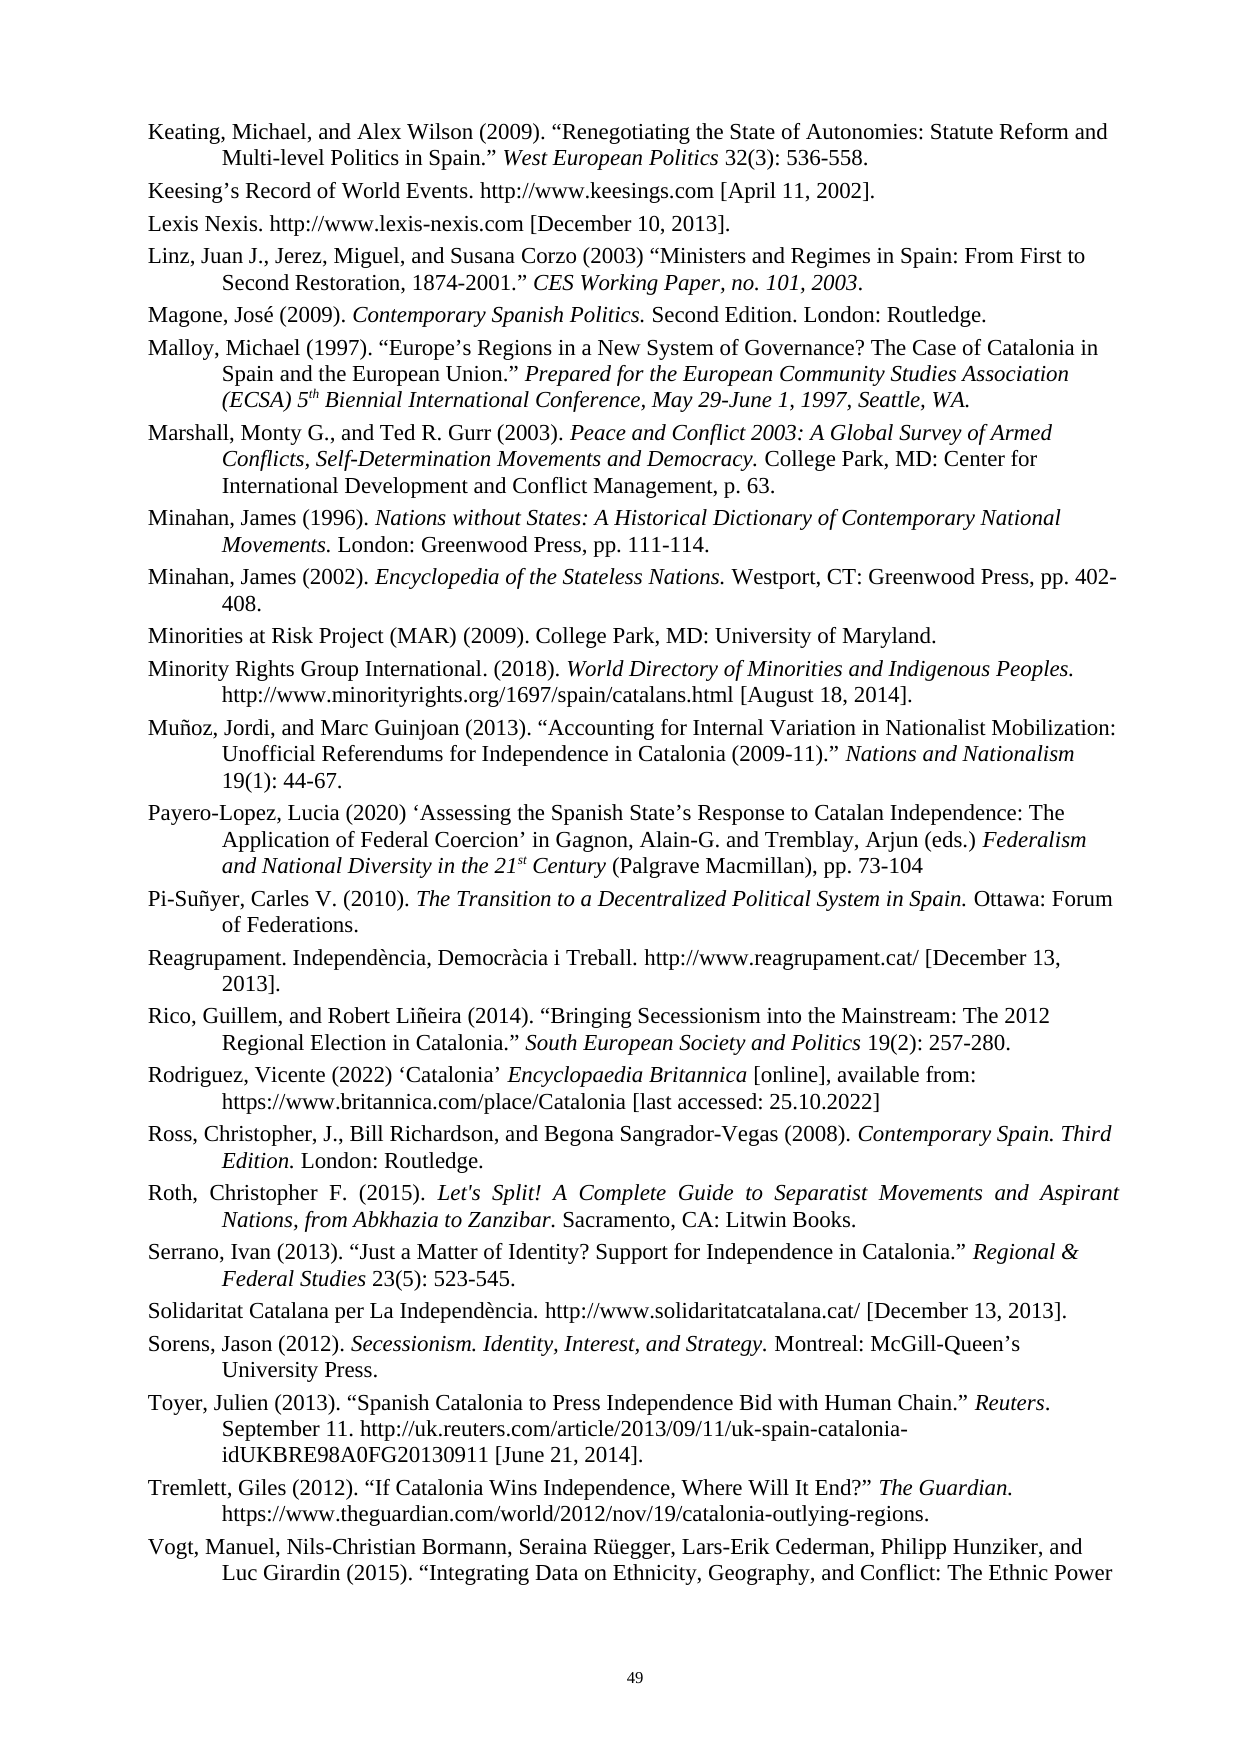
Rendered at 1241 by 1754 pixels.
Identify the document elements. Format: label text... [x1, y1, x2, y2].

text Tremlett, Giles (2012). “If Catalonia Wins Independence, Where Will It End?” The Guardian. https://www.theguardian.com/world/2012/nov/19/catalonia-outlying-regions. [148, 1474, 1122, 1527]
text Minahan, James (1996). Nations without States: A Historical Dictionary of Contemporary National Movements. London: Greenwood Press, pp. 111-114. [148, 504, 1122, 557]
text Reagrupament. Independència, Democràcia i Treball. http://www.reagrupament.cat/ [December 13, 2013]. [148, 943, 1122, 996]
text Ross, Christopher, J., Bill Richardson, and Begona Sangrador-Vegas (2008). Contemporary Spain. Third Edition. London: Routledge. [148, 1120, 1122, 1173]
text Minorities at Risk Project (MAR) (2009). College Park, MD: University of Maryland. [148, 622, 1122, 649]
text Magone, José (2009). Contemporary Spanish Politics. Second Edition. London: Routledge. [148, 301, 1122, 328]
text Minahan, James (2002). Encyclopedia of the Stateless Nations. Westport, CT: Greenwood Press, pp. 402-408. [148, 563, 1122, 616]
text Roth, Christopher F. (2015). Let's Split! A Complete Guide to Separatist Movements and Aspirant Nations, from Abkhazia to Zanzibar. Sacramento, CA: Litwin Books. [148, 1179, 1122, 1232]
text Sorens, Jason (2012). Secessionism. Identity, Interest, and Strategy. Montreal: McGill-Queen’s University Press. [148, 1330, 1122, 1383]
text Toyer, Julien (2013). “Spanish Catalonia to Press Independence Bid with Human Chain.” Reuters. September 11. http://uk.reuters.com/article/2013/09/11/uk-spain-catalonia-idUKBRE98A0FG20130911 [June 21, 2014]. [148, 1389, 1122, 1468]
text Lexis Nexis. http://www.lexis-nexis.com [December 10, 2013]. [148, 210, 1122, 236]
text Keesing’s Record of World Events. http://www.keesings.com [April 11, 2002]. [148, 177, 1122, 203]
text Malloy, Michael (1997). “Europe’s Regions in a New System of Governance? The Case of Catalonia in Spain and the European Union.” Prepared for the European Community Studies Association (ECSA) 5th Biennial International Conference, May 29-June 1, 1997, Seattle, WA. [148, 334, 1122, 413]
text Rodriguez, Vicente (2022) ‘Catalonia’ Encyclopaedia Britannica [online], available from: https://www.britannica.com/place/Catalonia [last accessed: 25.10.2022] [148, 1061, 1122, 1114]
text Linz, Juan J., Jerez, Miguel, and Susana Corzo (2003) “Ministers and Regimes in Spain: From First to Second Restoration, 1874-2001.” CES Working Paper, no. 101, 2003. [148, 242, 1122, 295]
text Rico, Guillem, and Robert Liñeira (2014). “Bringing Secessionism into the Mainstream: The 2012 Regional Election in Catalonia.” South European Society and Politics 19(2): 257-280. [148, 1002, 1122, 1055]
text Marshall, Monty G., and Ted R. Gurr (2003). Peace and Conflict 2003: A Global Survey of Armed Conflicts, Self-Determination Movements and Democracy. College Park, MD: Center for International Development and Conflict Management, p. 63. [148, 419, 1122, 498]
text Minority Rights Group International. (2018). World Directory of Minorities and Indigenous Peoples. http://www.minorityrights.org/1697/spain/catalans.html [August 18, 2014]. [148, 655, 1122, 708]
text Muñoz, Jordi, and Marc Guinjoan (2013). “Accounting for Internal Variation in Nationalist Mobilization: Unofficial Referendums for Independence in Catalonia (2009-11).” Nations and Nationalism 19(1): 44-67. [148, 714, 1122, 793]
text Keating, Michael, and Alex Wilson (2009). “Renegotiating the State of Autonomies: Statute Reform and Multi-level Politics in Spain.” West European Politics 32(3): 536-558. [148, 118, 1122, 171]
text Pi-Suñyer, Carles V. (2010). The Transition to a Decentralized Political System in Spain. Ottawa: Forum of Federations. [148, 884, 1122, 937]
text Payero-Lopez, Lucia (2020) ‘Assessing the Spanish State’s Response to Catalan Independence: The Application of Federal Coercion’ in Gagnon, Alain-G. and Tremblay, Arjun (eds.) Federalism and National Diversity in the 21st Century (Palgrave Macmillan), pp. 73-104 [148, 799, 1122, 878]
text Solidaritat Catalana per La Independència. http://www.solidaritatcatalana.cat/ [December 13, 2013]. [148, 1297, 1122, 1324]
text Serrano, Ivan (2013). “Just a Matter of Identity? Support for Independence in Catalonia.” Regional & Federal Studies 23(5): 523-545. [148, 1238, 1122, 1291]
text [148, 1533, 1122, 1586]
